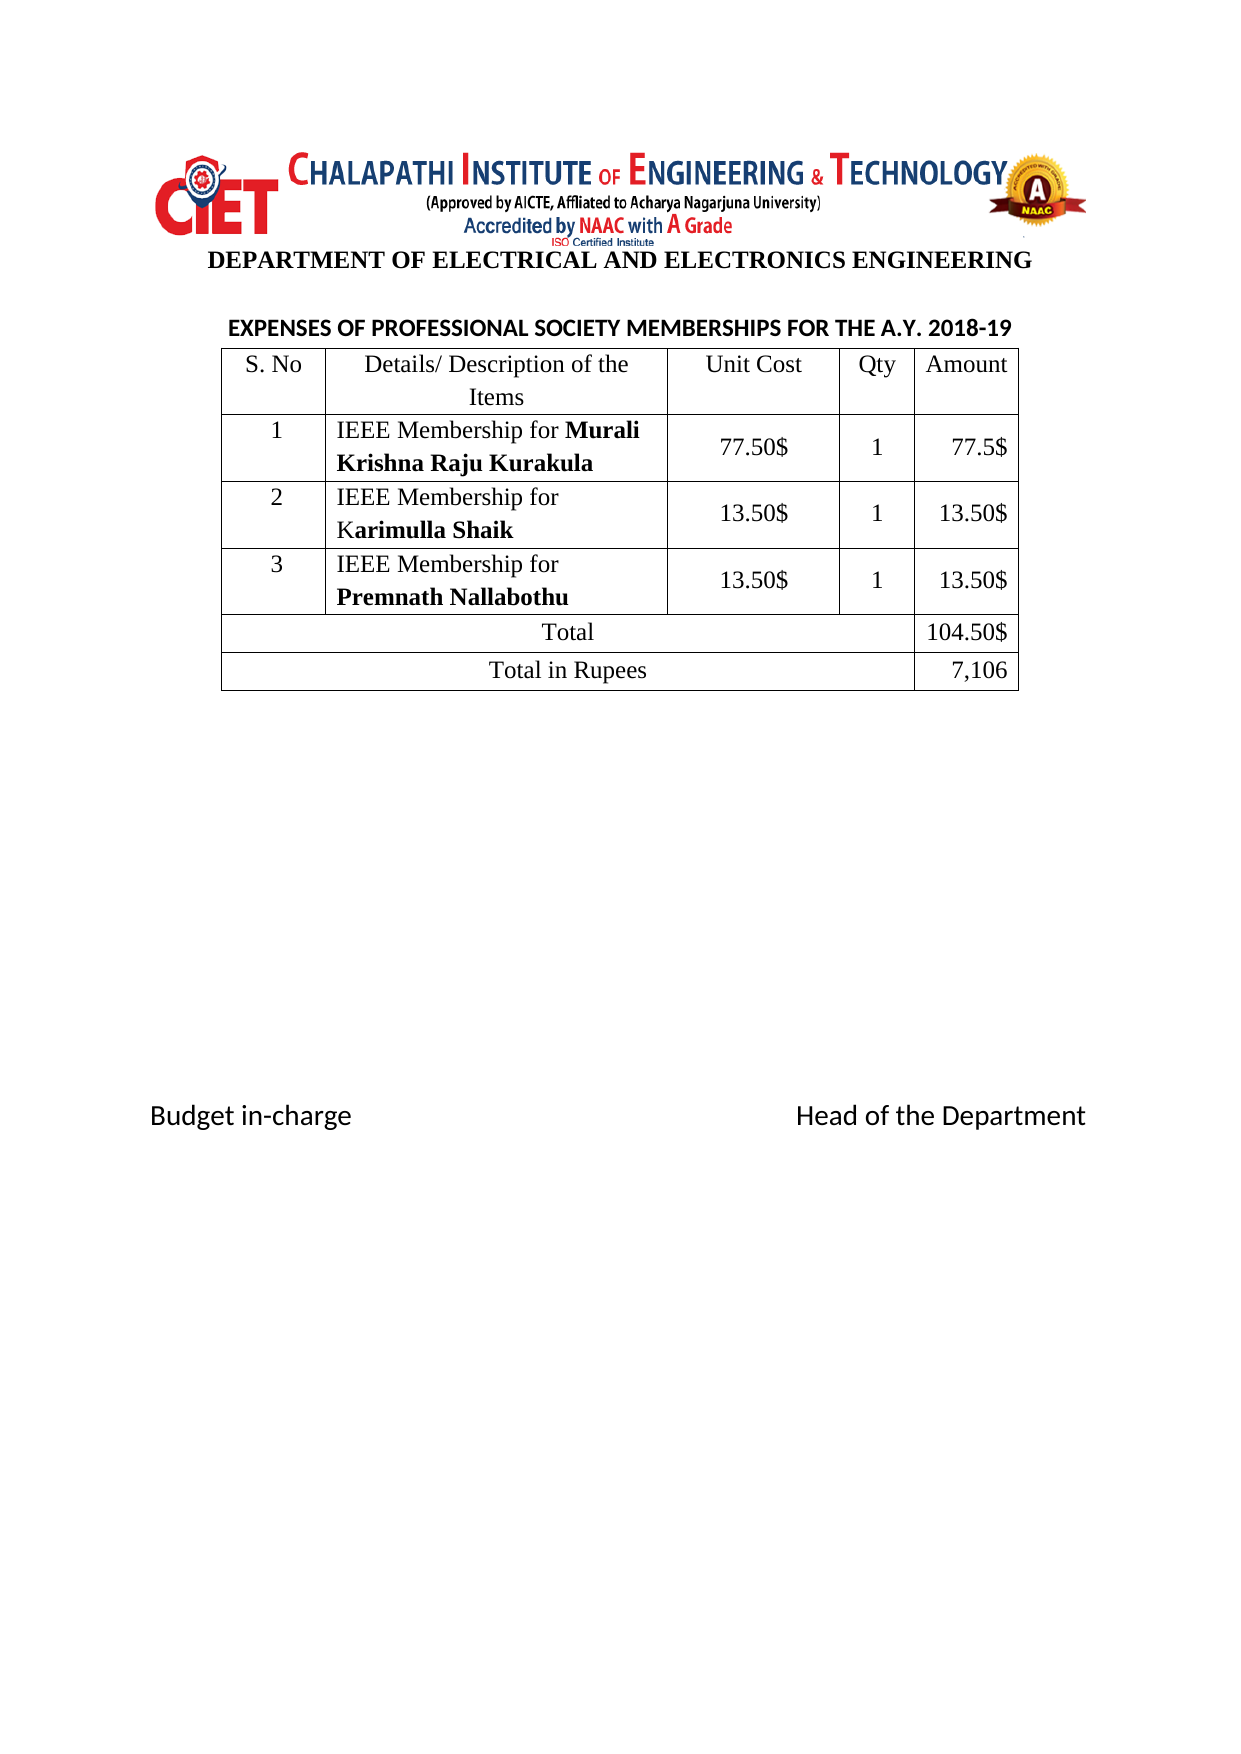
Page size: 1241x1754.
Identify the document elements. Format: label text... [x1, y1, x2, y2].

table_cell 77.50$ [668, 415, 839, 481]
text DEPARTMENT OF ELECTRICAL AND ELECTRONICS ENGINEERING [150, 246, 1090, 274]
table_cell 13.50$ [915, 482, 1018, 548]
table_header Amount [915, 349, 1018, 414]
table_cell 7,106 [915, 653, 1018, 690]
table_cell [222, 415, 325, 481]
table_cell 1 [840, 415, 914, 481]
table_cell IEEE Membership for Premnath Nallabothu [326, 549, 667, 614]
table_header Unit Cost [668, 349, 839, 414]
text EXPENSES OF PROFESSIONAL SOCIETY MEMBERSHIPS FOR THE A.Y. 2018-19 [150, 313, 1090, 343]
text Budget in-charge Head of the Department [150, 1097, 1090, 1132]
table_cell 13.50$ [668, 549, 839, 614]
table_cell Total in Rupees [222, 653, 914, 690]
table_cell [222, 549, 325, 614]
picture [150, 150, 1090, 246]
table_cell 13.50$ [668, 482, 839, 548]
table_cell IEEE Membership for Murali Krishna Raju Kurakula [326, 415, 667, 481]
table_cell 1 [840, 482, 914, 548]
table_cell Total [222, 615, 914, 652]
table_header Details/ Description of the Items [326, 349, 667, 414]
table_cell 104.50$ [915, 615, 1018, 652]
table_cell IEEE Membership for Karimulla Shaik [326, 482, 667, 548]
table_header S. No [222, 349, 325, 414]
table_header Qty [840, 349, 914, 414]
table_cell 77.5$ [915, 415, 1018, 481]
table_cell 1 [840, 549, 914, 614]
table_cell 13.50$ [915, 549, 1018, 614]
table_cell [222, 482, 325, 548]
